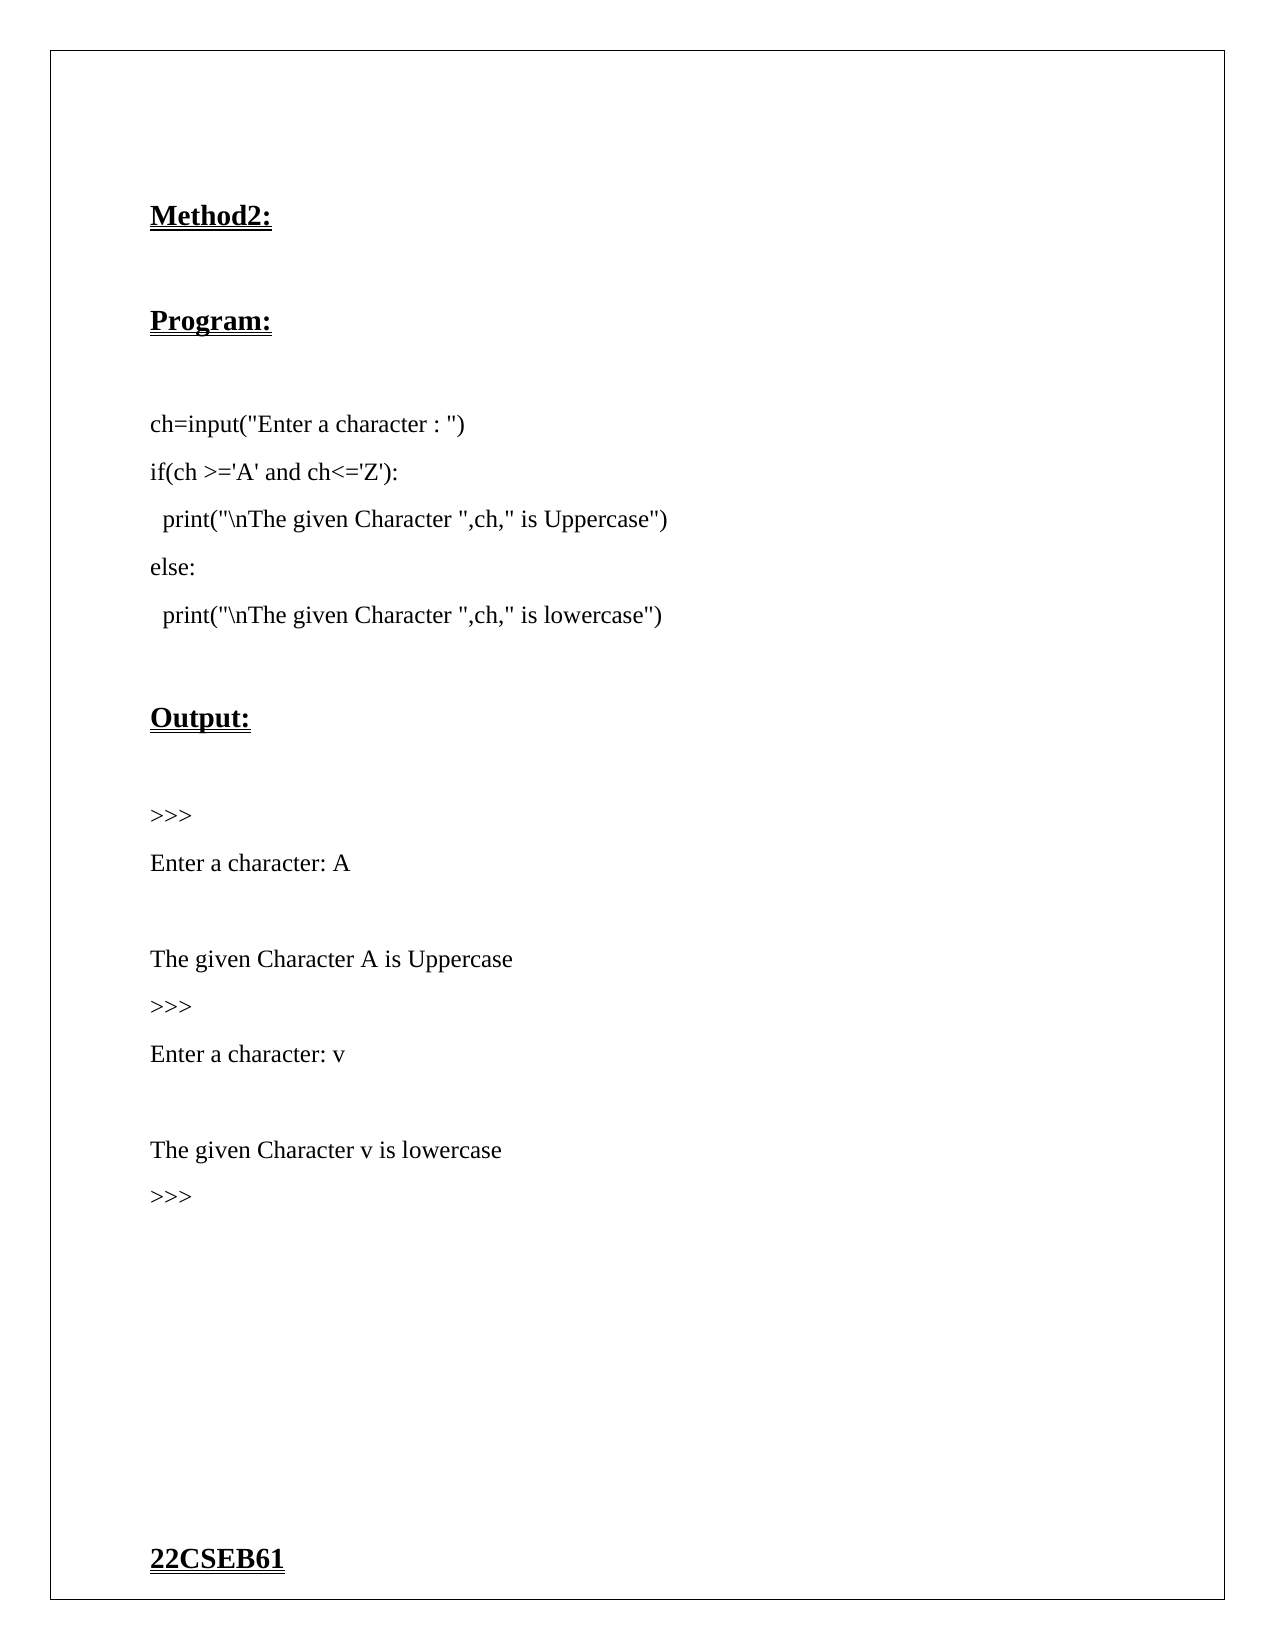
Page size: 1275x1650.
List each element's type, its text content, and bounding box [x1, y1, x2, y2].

text The given Character v is lowercase [150, 1135, 1125, 1163]
text Output: [150, 700, 1125, 734]
text print("\nThe given Character ",ch," is Uppercase") [150, 504, 1125, 533]
text The given Character A is Uppercase [150, 944, 1125, 973]
text if(ch >='A' and ch<='Z'): [150, 457, 1125, 485]
text Method2: [150, 198, 1125, 231]
text else: [150, 552, 1125, 581]
text Enter a character: A [150, 848, 1125, 877]
text print("\nThe given Character ",ch," is lowercase") [150, 600, 1125, 628]
text >>> [150, 992, 1125, 1020]
text ch=input("Enter a character : ") [150, 409, 1125, 438]
text Program: [150, 303, 1125, 337]
text >>> [150, 1182, 1125, 1211]
text Enter a character: v [150, 1039, 1125, 1068]
text >>> [150, 801, 1125, 829]
